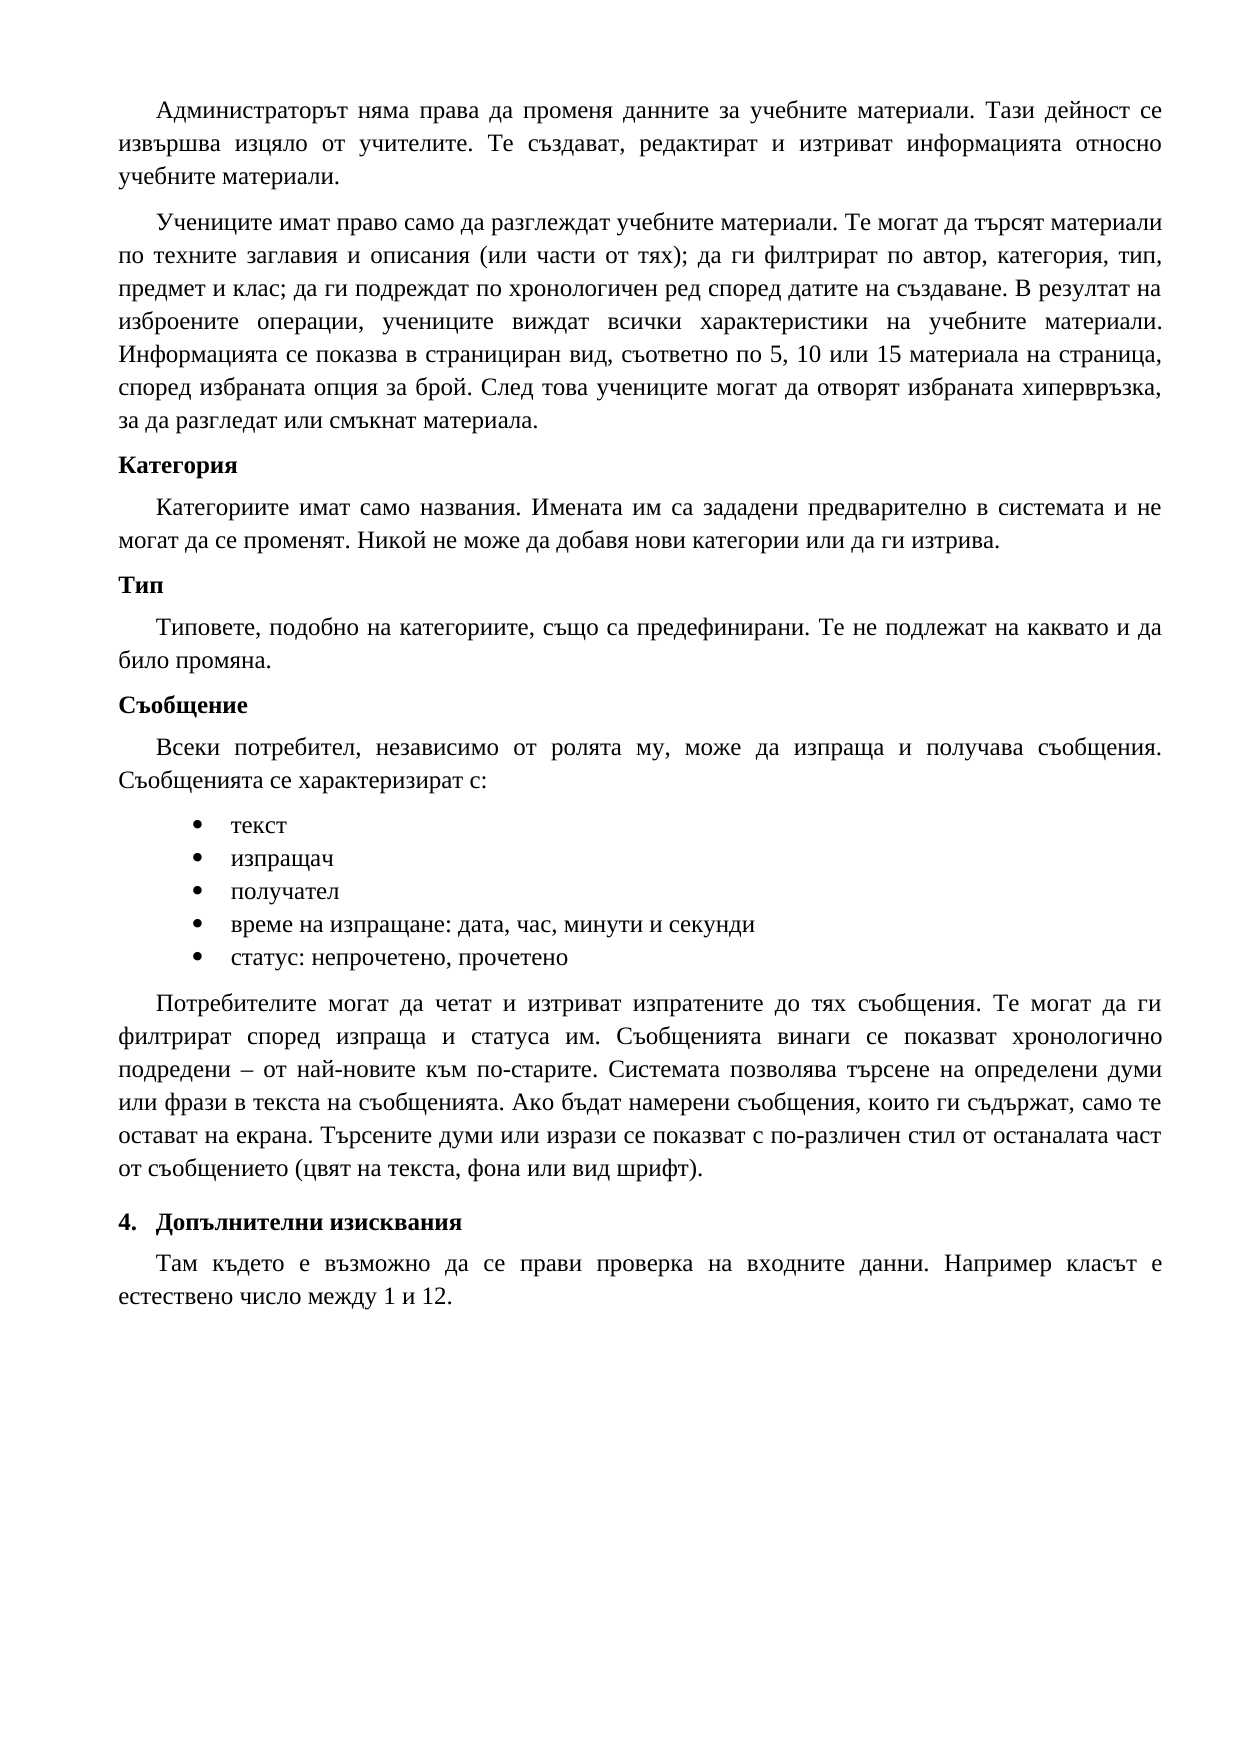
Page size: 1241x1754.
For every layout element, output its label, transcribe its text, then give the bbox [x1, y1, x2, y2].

text Всеки потребител, независимо от ролята му, може да изпраща и получава съобщения. Съобщенията се характеризират с: [118, 732, 1163, 793]
subtitle Тип [118, 571, 1163, 599]
text Там където е възможно да се прави проверка на входните данни. Например класът е естествено число между 1 и 12. [118, 1248, 1163, 1310]
list време на изпращане: дата, час, минути и секунди [193, 909, 1163, 938]
text Администраторът няма права да променя данните за учебните материали. Тази дейност се извършва изцяло от учителите. Те създават, редактират и изтриват информацията относно учебните материали. [118, 95, 1163, 190]
text Учениците имат право само да разглеждат учебните материали. Те могат да търсят материали по техните заглавия и описания (или части от тях); да ги филтрират по автор, категория, тип, предмет и клас; да ги подреждат по хронологичен ред според датите на създаване. В резултат на изброените операции, учениците виждат всички характеристики на учебните материали. Информацията се показва в странициран вид, съответно по 5, 10 или 15 материала на страница, според избраната опция за брой. След това учениците могат да отворят избраната хипервръзка, за да разгледат или смъкнат материала. [118, 207, 1163, 434]
subtitle Допълнителни изисквания [118, 1207, 1163, 1236]
text Категориите имат само названия. Имената им са зададени предварително в системата и не могат да се променят. Никой не може да добавя нови категории или да ги изтрива. [118, 492, 1163, 554]
list получател [193, 876, 1163, 905]
text Потребителите могат да четат и изтриват изпратените до тях съобщения. Те могат да ги филтрират според изпраща и статуса им. Съобщенията винаги се показват хронологично подредени – от най-новите към по-старите. Системата позволява търсене на определени думи или фрази в текста на съобщенията. Ако бъдат намерени съобщения, които ги съдържат, само те остават на екрана. Търсените думи или изрази се показват с по-различен стил от останалата част от съобщението (цвят на текста, фона или вид шрифт). [118, 988, 1163, 1182]
list статус: непрочетено, прочетено [193, 942, 1163, 971]
subtitle Съобщение [118, 690, 1163, 719]
list изпращач [193, 843, 1163, 872]
subtitle Категория [118, 451, 1163, 479]
text Типовете, подобно на категориите, също са предефинирани. Те не подлежат на каквато и да било промяна. [118, 612, 1163, 674]
list текст [193, 810, 1163, 839]
